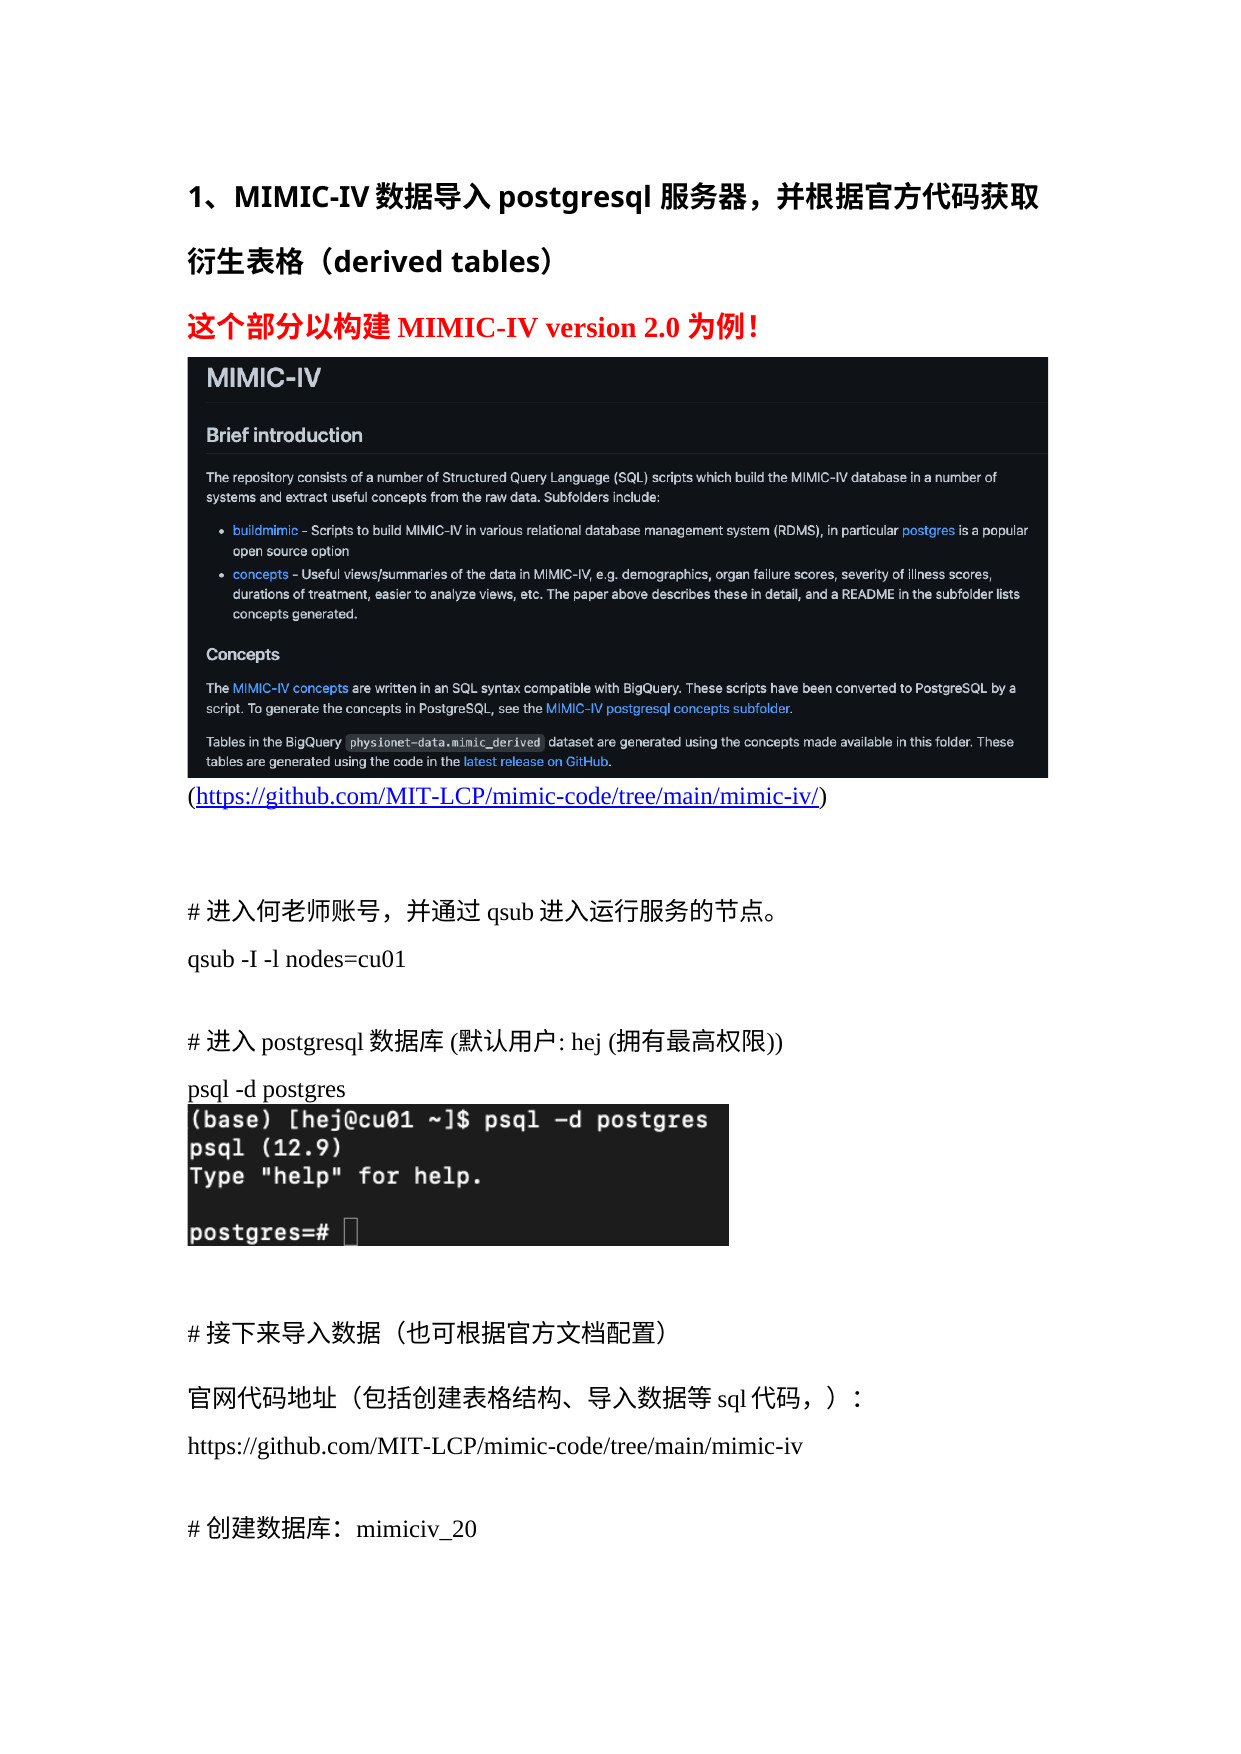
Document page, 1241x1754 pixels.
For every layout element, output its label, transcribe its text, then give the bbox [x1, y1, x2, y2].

text # 接下来导入数据（也可根据官方文档配置） [187, 1299, 1053, 1364]
text # 进入何老师账号，并通过 qsub进入运行服务的节点。 [187, 877, 1053, 942]
text psql -d postgres [187, 1072, 1053, 1104]
text # 进入postgresql数据库 (默认用户: hej (拥有最高权限)) [187, 1007, 1053, 1072]
picture [187, 357, 1049, 778]
text https://github.com/MIT-LCP/mimic-code/tree/main/mimic-iv [187, 1429, 1053, 1462]
picture [187, 1104, 729, 1246]
text 这个部分以构建MIMIC-IV version 2.0 为例！ [187, 292, 1053, 357]
text 1、MIMIC-IV数据导入postgresql 服务器，并根据官方代码获取衍生表格（derived tables） [187, 162, 1053, 292]
text qsub -I -l nodes=cu01 [187, 942, 1053, 974]
text # 创建数据库：mimiciv_20 [187, 1494, 1053, 1559]
text (https://github.com/MIT-LCP/mimic-code/tree/main/mimic-iv/) [187, 779, 1053, 812]
text 官网代码地址（包括创建表格结构、导入数据等sql代码，）： [187, 1364, 1053, 1429]
